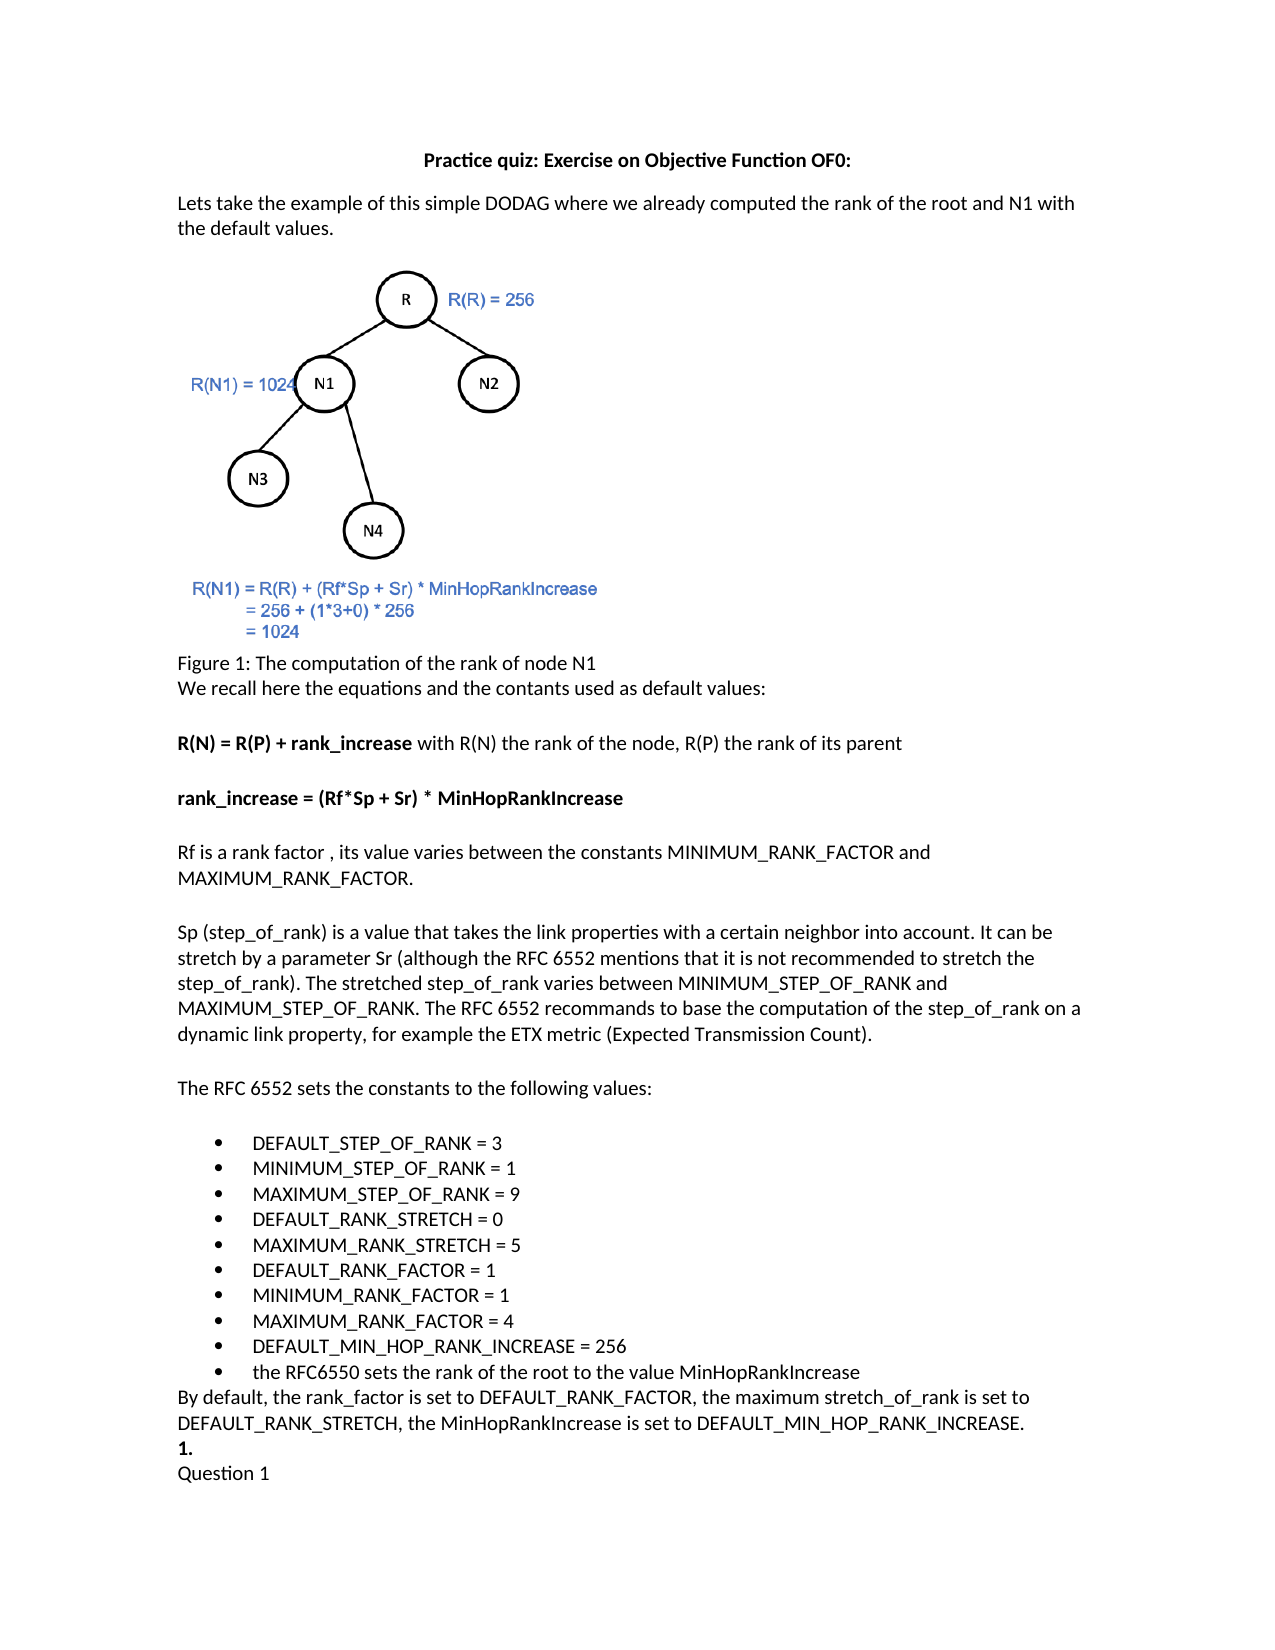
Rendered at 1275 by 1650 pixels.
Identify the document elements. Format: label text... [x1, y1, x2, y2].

list DEFAULT_MIN_HOP_RANK_INCREASE = 256 [215, 1333, 1098, 1359]
text Figure 1: The computation of the rank of node N1 [177, 650, 1098, 676]
text rank_increase = (Rf*Sp + Sr) * MinHopRankIncrease [177, 785, 1098, 810]
list MAXIMUM_RANK_STRETCH = 5 [215, 1232, 1098, 1257]
list DEFAULT_RANK_FACTOR = 1 [215, 1257, 1098, 1283]
list MAXIMUM_RANK_FACTOR = 4 [215, 1308, 1098, 1333]
text The RFC 6552 sets the constants to the following values: [177, 1076, 1098, 1101]
list MINIMUM_RANK_FACTOR = 1 [215, 1283, 1098, 1308]
text Question 1 [177, 1461, 1098, 1486]
text We recall here the equations and the contants used as default values: [177, 676, 1098, 701]
text 1. [177, 1435, 1098, 1461]
text Rf is a rank factor , its value varies between the constants MINIMUM_RANK_FACTOR and MAXIMUM_RANK_FACTOR. [177, 839, 1098, 890]
list MAXIMUM_STEP_OF_RANK = 9 [215, 1181, 1098, 1206]
text R(N) = R(P) + rank_increase with R(N) the rank of the node, R(P) the rank of its parent [177, 730, 1098, 756]
text Sp (step_of_rank) is a value that takes the link properties with a certain neighbor into account. It can be stretch by a parameter Sr (although the RFC 6552 mentions that it is not recommended to stretch the step_of_rank). The stretched step_of_rank varies between MINIMUM_STEP_OF_RANK and MAXIMUM_STEP_OF_RANK. The RFC 6552 recommands to base the computation of the step_of_rank on a dynamic link property, for example the ETX metric (Expected Transmission Count). [177, 919, 1098, 1046]
picture [177, 269, 607, 651]
list DEFAULT_RANK_STRETCH = 0 [215, 1206, 1098, 1232]
text Practice quiz: Exercise on Objective Function OF0: [177, 148, 1098, 173]
list the RFC6550 sets the rank of the root to the value MinHopRankIncrease [215, 1359, 1098, 1384]
list MINIMUM_STEP_OF_RANK = 1 [215, 1156, 1098, 1181]
list DEFAULT_STEP_OF_RANK = 3 [215, 1130, 1098, 1156]
text By default, the rank_factor is set to DEFAULT_RANK_FACTOR, the maximum stretch_of_rank is set to DEFAULT_RANK_STRETCH, the MinHopRankIncrease is set to DEFAULT_MIN_HOP_RANK_INCREASE. [177, 1384, 1098, 1435]
text Lets take the example of this simple DODAG where we already computed the rank of the root and N1 with the default values. [177, 190, 1098, 241]
